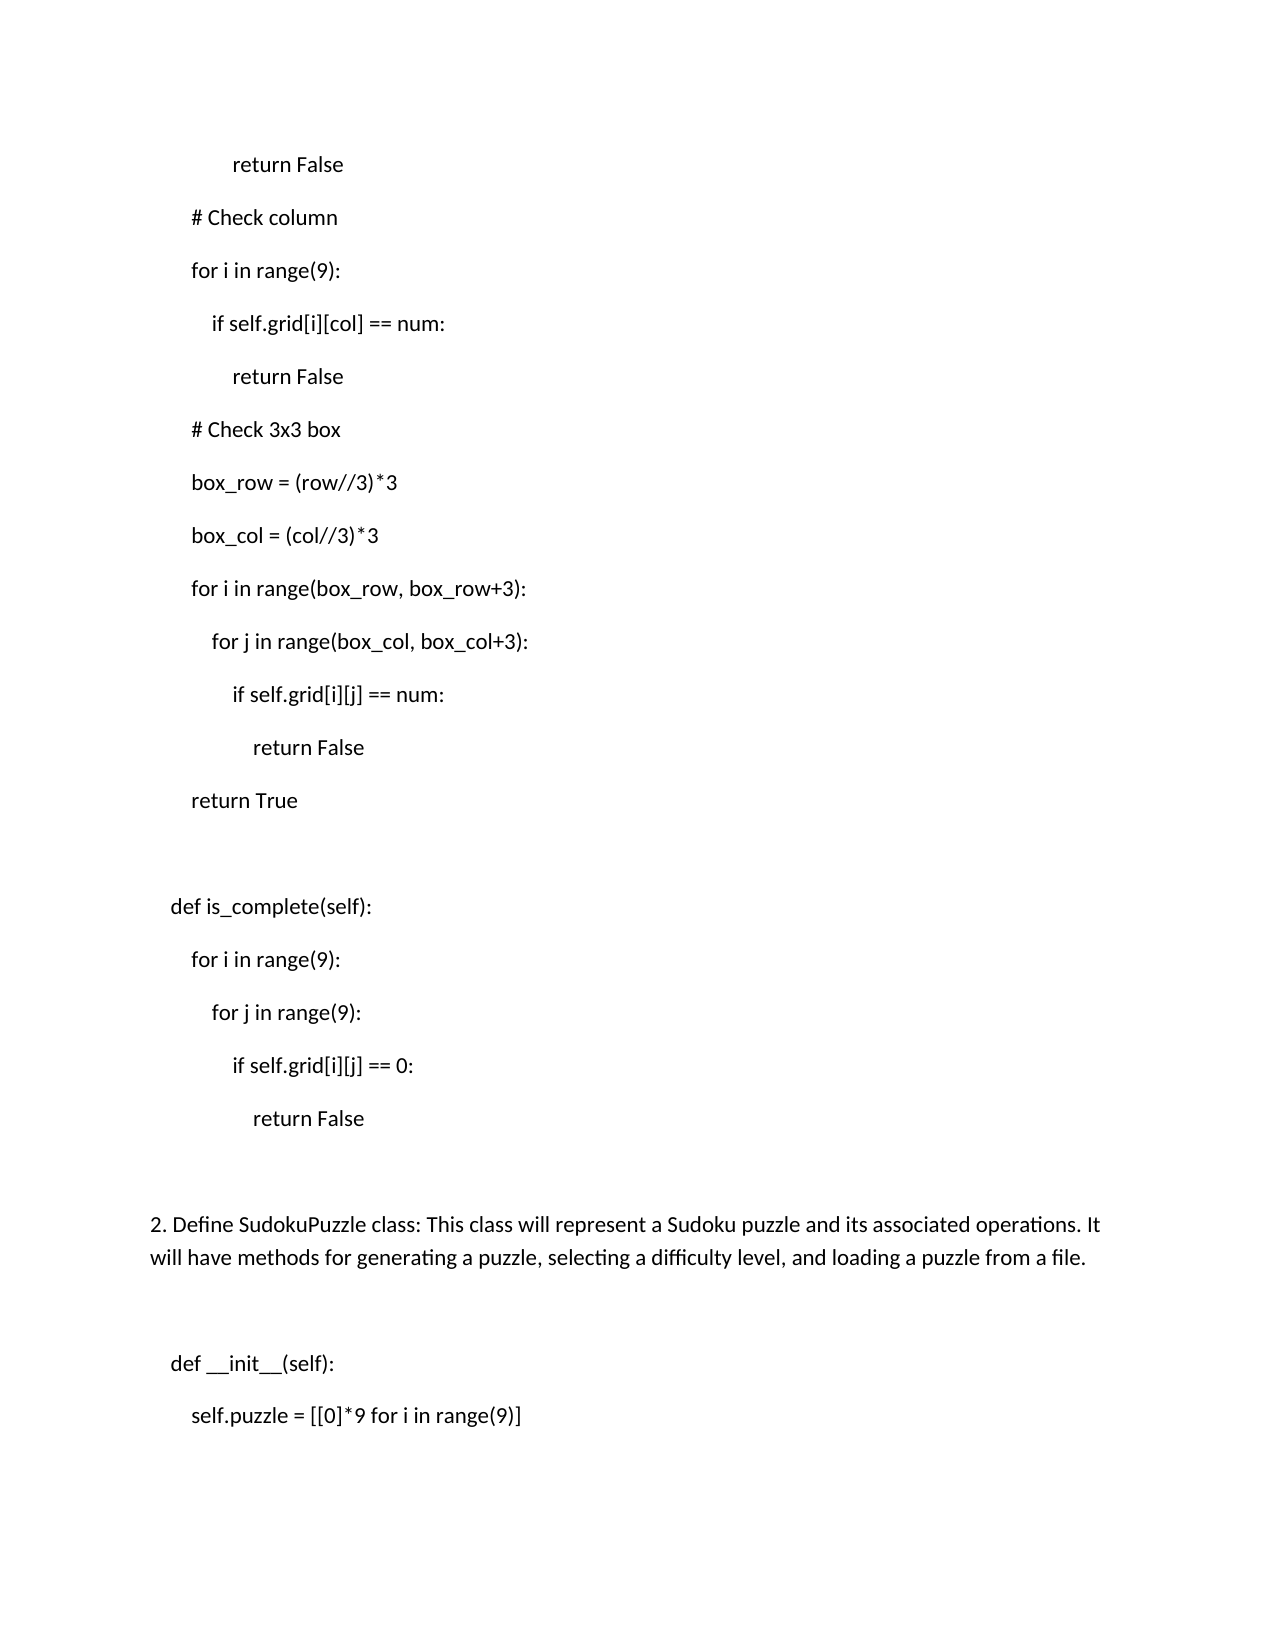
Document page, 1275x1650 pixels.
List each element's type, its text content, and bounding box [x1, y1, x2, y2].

text if self.grid[i][j] == 0: [150, 1051, 1125, 1079]
text # Check 3x3 box [150, 415, 1125, 443]
text for i in range(9): [150, 945, 1125, 973]
text def is_complete(self): [150, 892, 1125, 920]
text box_row = (row//3)*3 [150, 468, 1125, 496]
text return False [150, 733, 1125, 761]
text return True [150, 786, 1125, 814]
text for i in range(9): [150, 256, 1125, 284]
text return False [150, 150, 1125, 178]
text # Check column [150, 203, 1125, 231]
text def __init__(self): [150, 1349, 1125, 1377]
text return False [150, 362, 1125, 390]
text self.puzzle = [[0]*9 for i in range(9)] [150, 1402, 1125, 1430]
list return False [150, 1104, 1125, 1132]
text for j in range(box_col, box_col+3): [150, 627, 1125, 655]
text for j in range(9): [150, 998, 1125, 1026]
text if self.grid[i][j] == num: [150, 680, 1125, 708]
text box_col = (col//3)*3 [150, 521, 1125, 549]
list 2. Define SudokuPuzzle class: This class will represent a Sudoku puzzle and its associated operations. It will have methods for generating a puzzle, selecting a difficulty level, and loading a puzzle from a file. [150, 1210, 1125, 1271]
text if self.grid[i][col] == num: [150, 309, 1125, 337]
text for i in range(box_row, box_row+3): [150, 574, 1125, 602]
